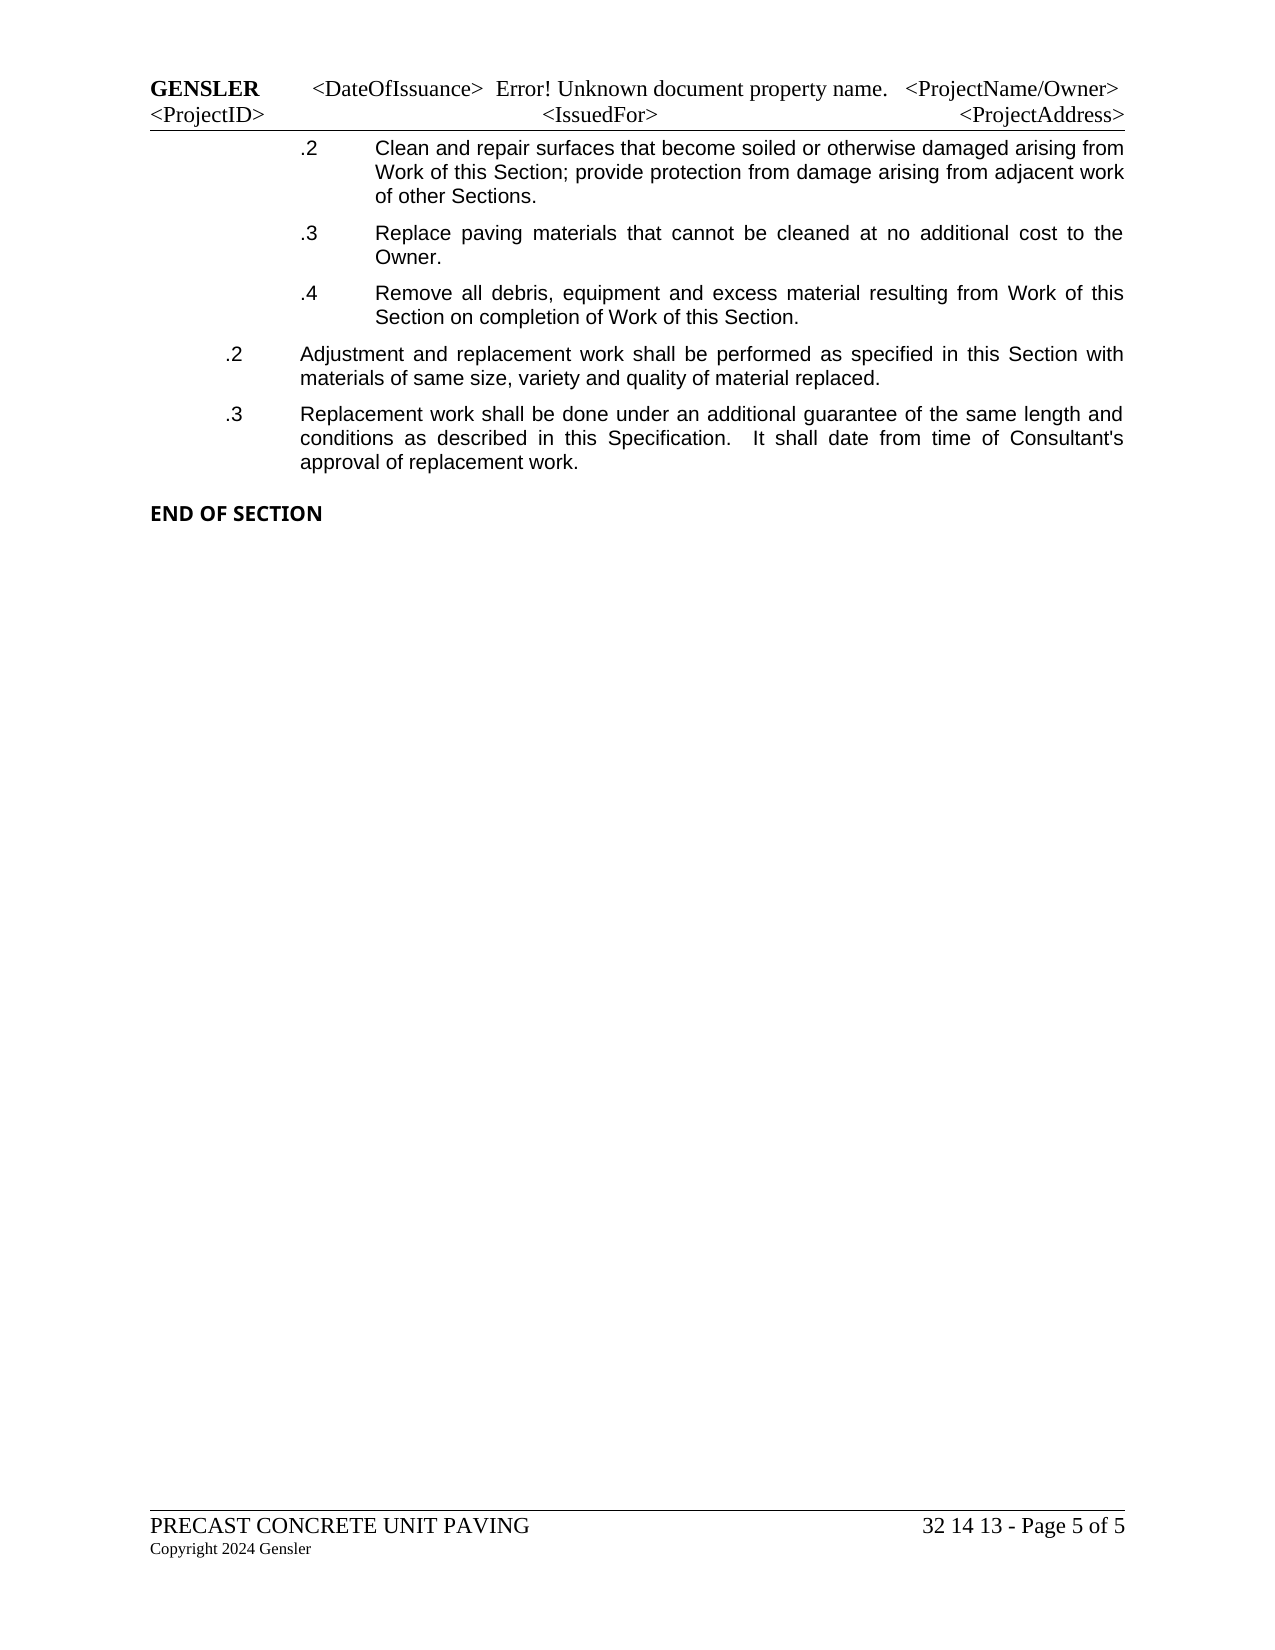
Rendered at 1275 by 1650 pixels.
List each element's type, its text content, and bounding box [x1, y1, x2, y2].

list Remove all debris, equipment and excess material resulting from Work of this Section on completion of Work of this Section. [300, 281, 1125, 329]
title END OF SECTION [150, 499, 1125, 527]
list Clean and repair surfaces that become soiled or otherwise damaged arising from Work of this Section; provide protection from damage arising from adjacent work of other Sections. [300, 136, 1125, 208]
list Replace paving materials that cannot be cleaned at no additional cost to the Owner. [300, 221, 1125, 268]
list Adjustment and replacement work shall be performed as specified in this Section with materials of same size, variety and quality of material replaced. [225, 341, 1125, 389]
list Replacement work shall be done under an additional guarantee of the same length and conditions as described in this Specification. It shall date from time of Consultant's approval of replacement work. [225, 402, 1125, 474]
